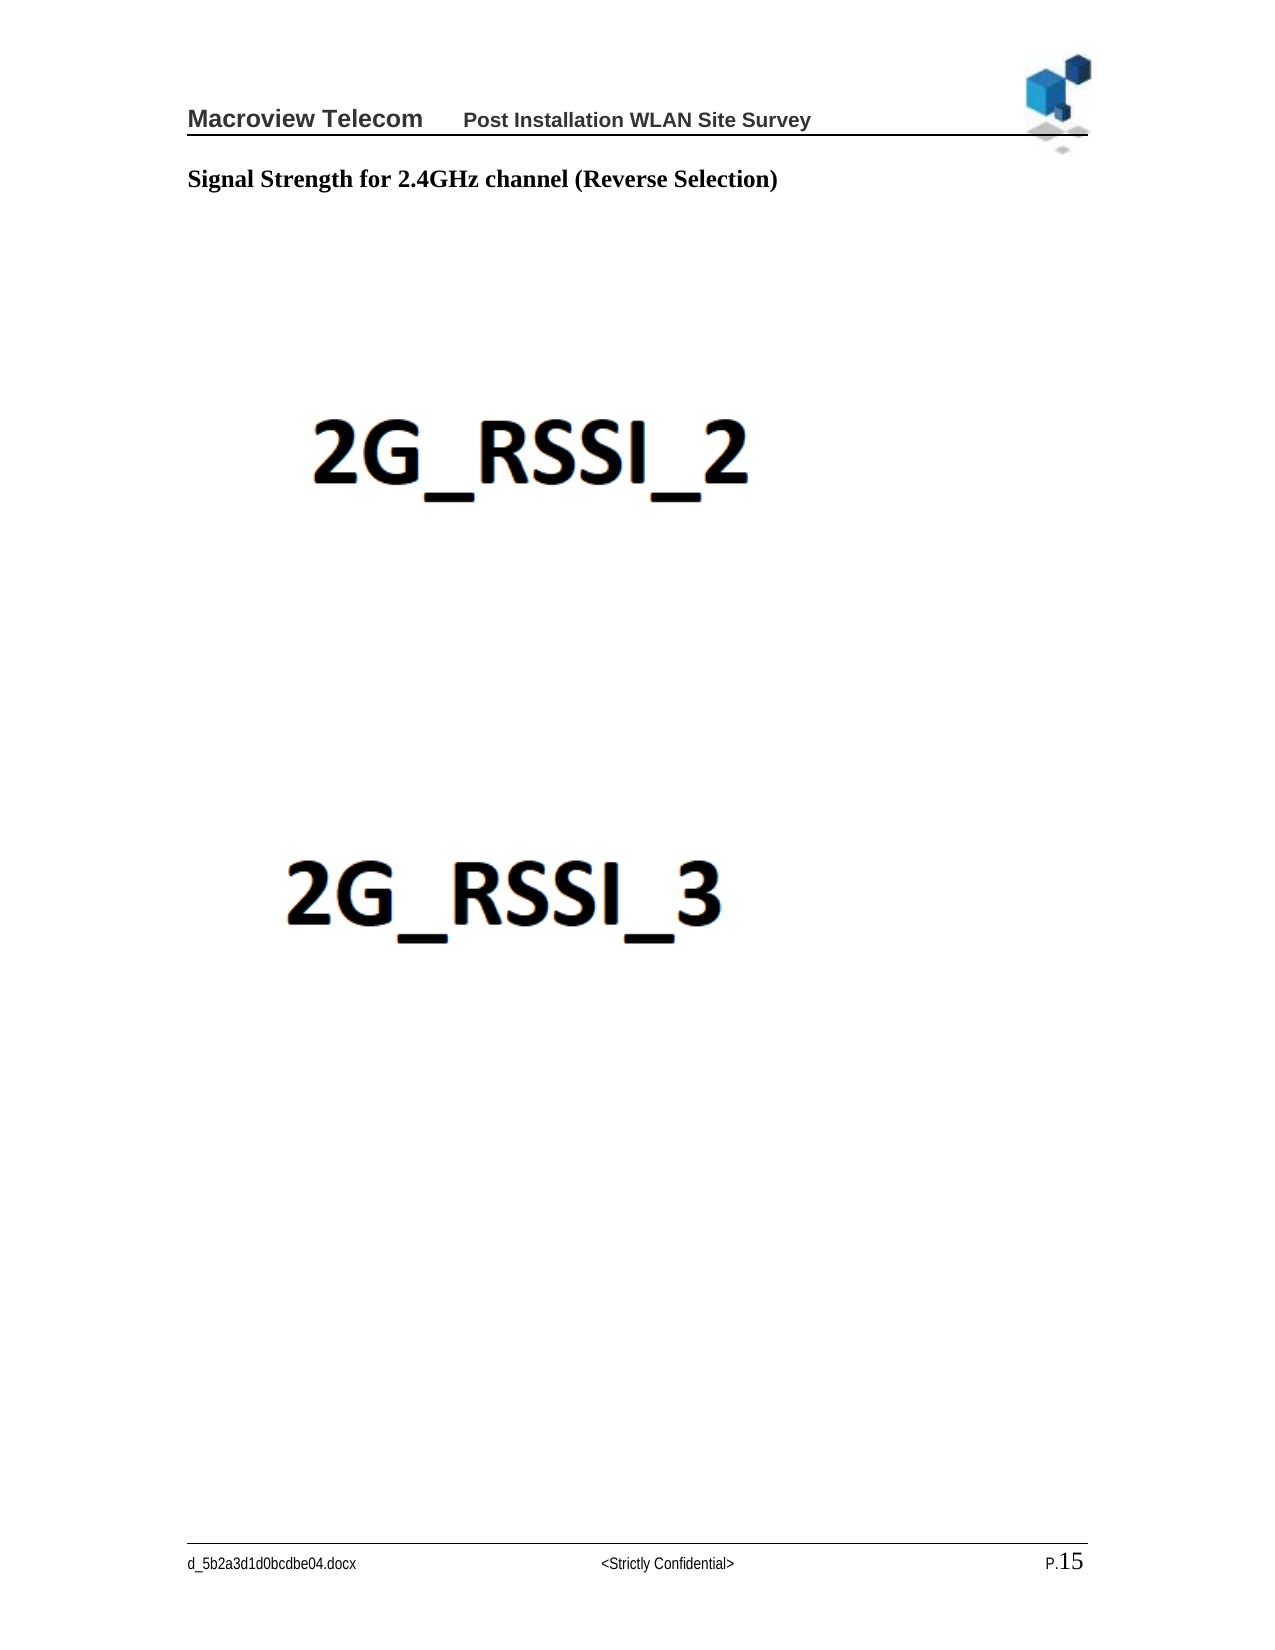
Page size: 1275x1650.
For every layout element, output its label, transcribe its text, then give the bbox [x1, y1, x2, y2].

picture [1025, 53, 1093, 156]
picture [187, 221, 967, 1136]
text Signal Strength for 2.4GHz channel (Reverse Selection) [187, 164, 1088, 193]
